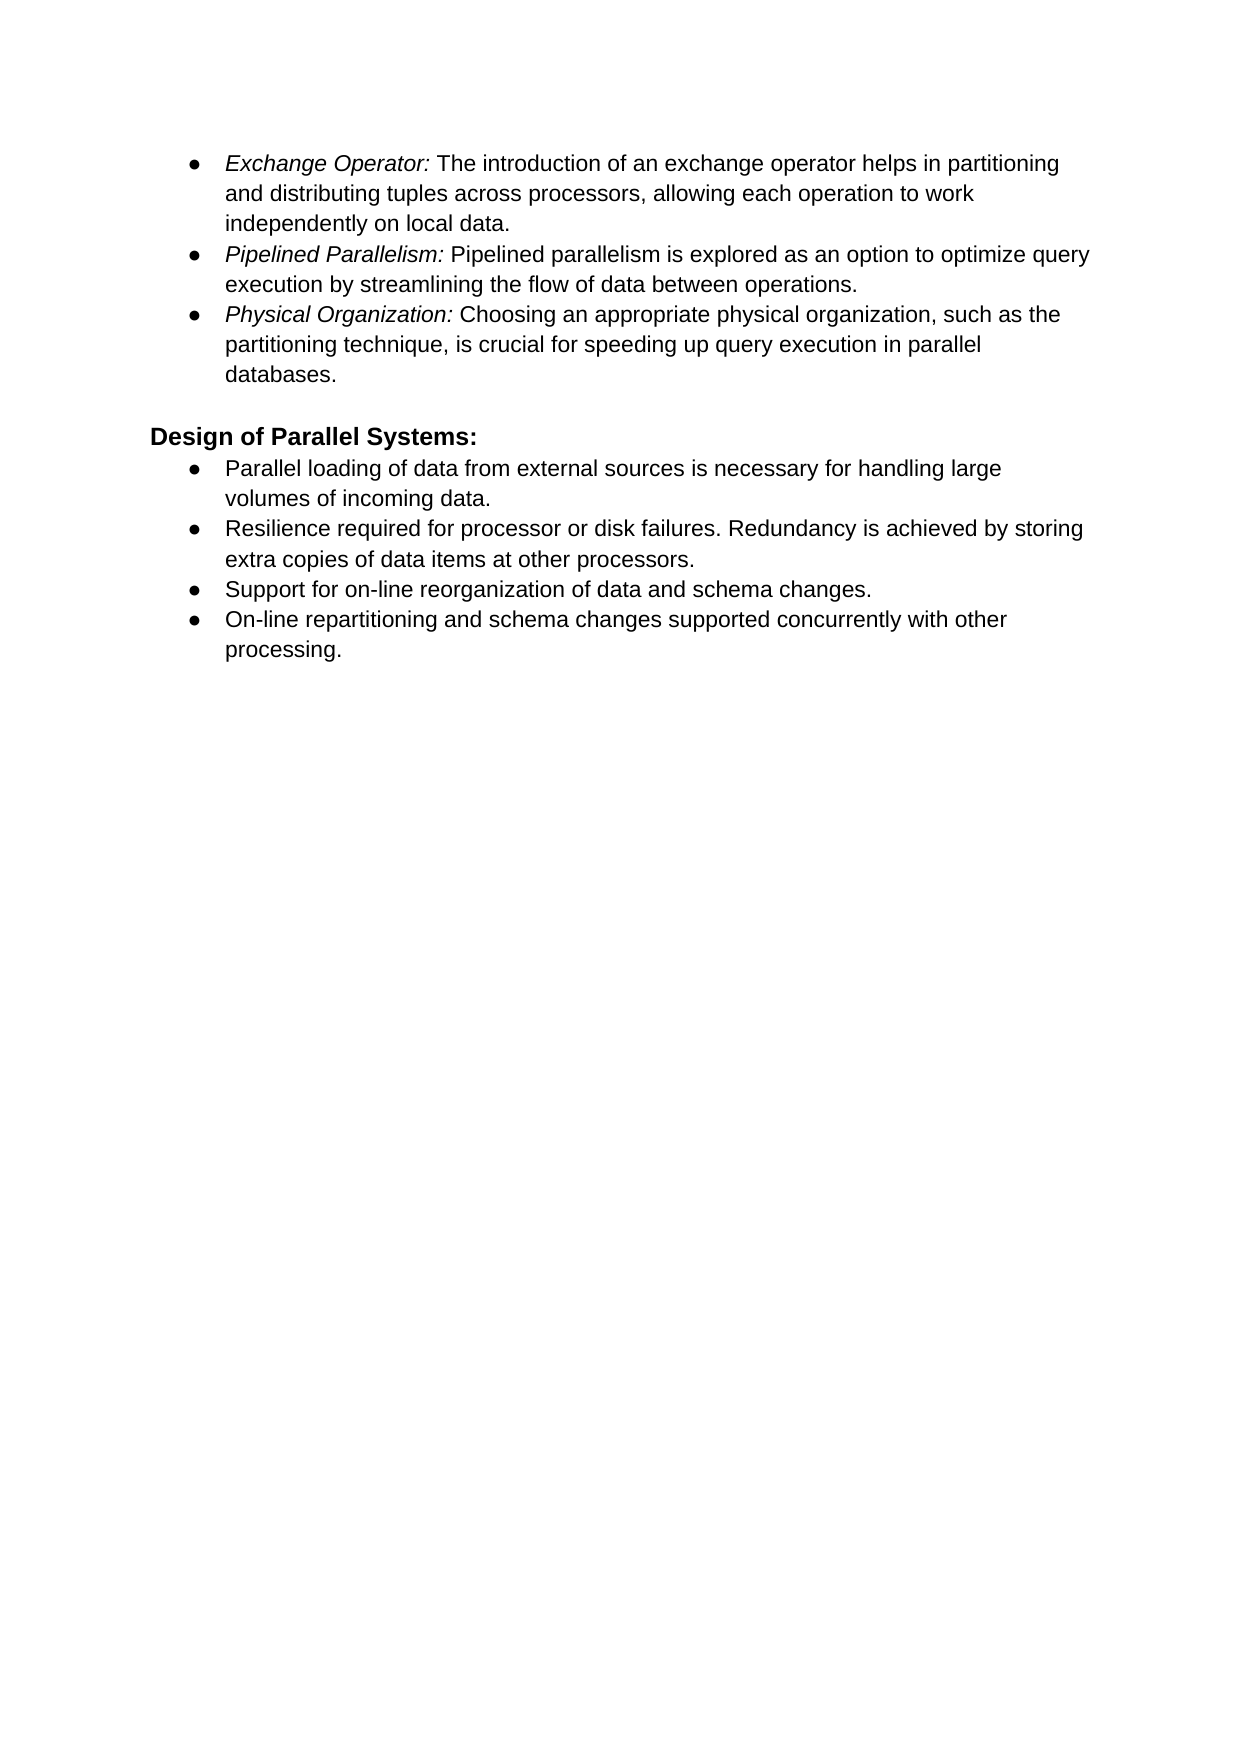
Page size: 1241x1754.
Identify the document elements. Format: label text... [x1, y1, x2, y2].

list Resilience required for processor or disk failures. Redundancy is achieved by storing extra copies of data items at other processors. [187, 515, 1090, 572]
list On-line repartitioning and schema changes supported concurrently with other processing. [187, 606, 1090, 662]
list Parallel loading of data from external sources is necessary for handling large volumes of incoming data. [187, 455, 1090, 511]
list Pipelined Parallelism: Pipelined parallelism is explored as an option to optimize query execution by streamlining the flow of data between operations. [187, 241, 1090, 297]
list Support for on-line reorganization of data and schema changes. [187, 576, 1090, 602]
text Design of Parallel Systems: [150, 422, 1090, 451]
list Exchange Operator: The introduction of an exchange operator helps in partitioning and distributing tuples across processors, allowing each operation to work independently on local data. [187, 150, 1090, 237]
list Physical Organization: Choosing an appropriate physical organization, such as the partitioning technique, is crucial for speeding up query execution in parallel databases. [187, 301, 1090, 388]
